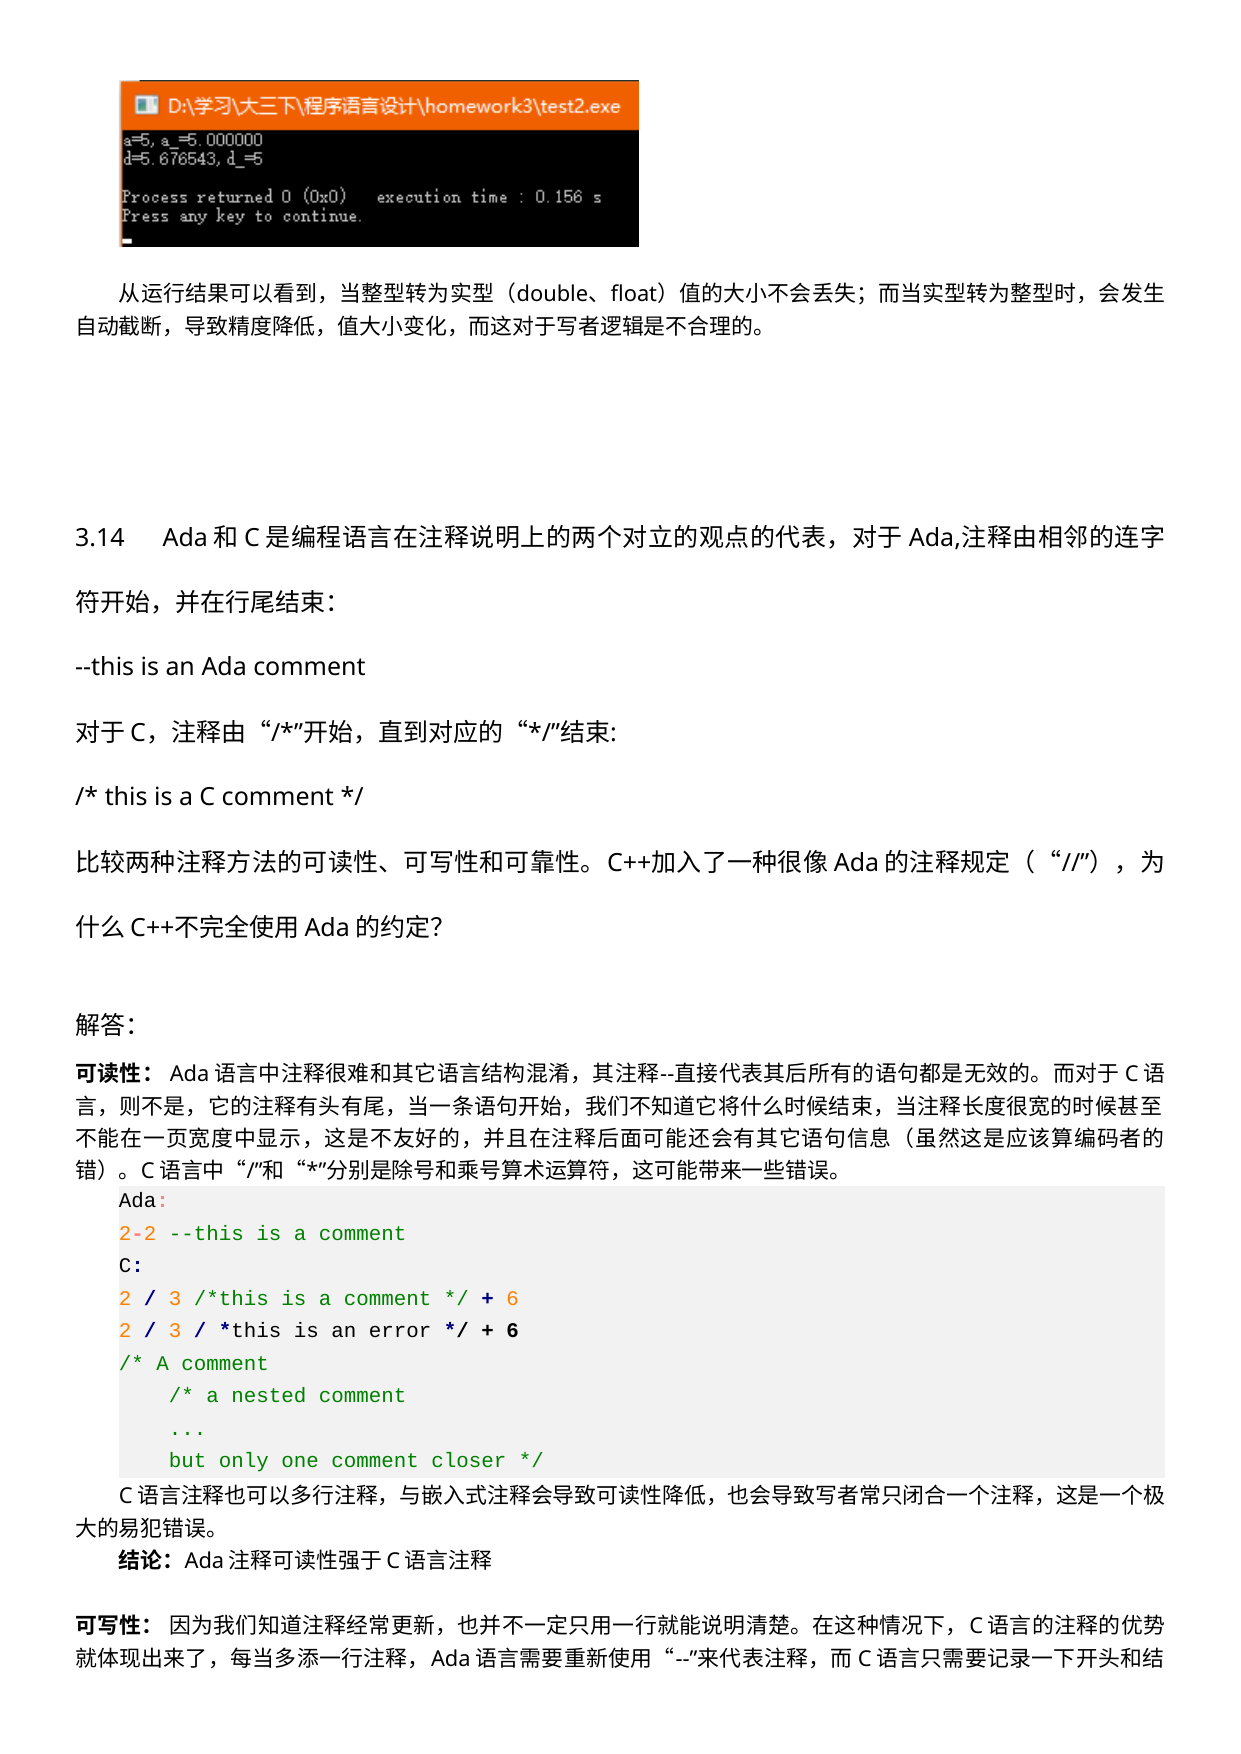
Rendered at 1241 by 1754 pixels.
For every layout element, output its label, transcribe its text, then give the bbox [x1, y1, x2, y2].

text 2 / 3 /*this is a comment */ + 6 [119, 1283, 1165, 1316]
text 从运行结果可以看到，当整型转为实型（double、float）值的大小不会丢失；而当实型转为整型时，会发生自动截断，导致精度降低，值大小变化，而这对于写者逻辑是不合理的。 [75, 276, 1165, 341]
text C语言注释也可以多行注释，与嵌入式注释会导致可读性降低，也会导致写者常只闭合一个注释，这是一个极大的易犯错误。 [75, 1478, 1165, 1543]
text 比较两种注释方法的可读性、可写性和可靠性。C++加入了一种很像Ada的注释规定（“//”），为什么C++不完全使用Ada的约定？ [75, 828, 1165, 958]
text 3.14 Ada和C是编程语言在注释说明上的两个对立的观点的代表，对于Ada,注释由相邻的连字符开始，并在行尾结束： [75, 503, 1165, 633]
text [75, 1608, 1165, 1673]
text C: [119, 1251, 1165, 1283]
text but only one comment closer */ [119, 1446, 1165, 1478]
picture [118, 80, 639, 247]
text 可读性： Ada语言中注释很难和其它语言结构混淆，其注释--直接代表其后所有的语句都是无效的。而对于C语言，则不是，它的注释有头有尾，当一条语句开始，我们不知道它将什么时候结束，当注释长度很宽的时候甚至不能在一页宽度中显示，这是不友好的，并且在注释后面可能还会有其它语句信息（虽然这是应该算编码者的错）。C语言中“/”和“*”分别是除号和乘号算术运算符，这可能带来一些错误。 [75, 1056, 1165, 1186]
text 2-2 --this is a comment [119, 1218, 1165, 1251]
text 结论：Ada注释可读性强于C语言注释 [75, 1543, 1165, 1576]
text /* a nested comment [119, 1381, 1165, 1413]
text 2 / 3 / *this is an error */ + 6 [119, 1316, 1165, 1348]
text Ada: [119, 1186, 1165, 1218]
text 对于C，注释由“/*”开始，直到对应的“*/”结束: [75, 698, 1165, 763]
text 解答： [75, 991, 1165, 1056]
text ... [119, 1413, 1165, 1446]
text /* A comment [119, 1348, 1165, 1381]
text /* this is a C comment */ [75, 763, 1165, 828]
text --this is an Ada comment [75, 633, 1165, 698]
